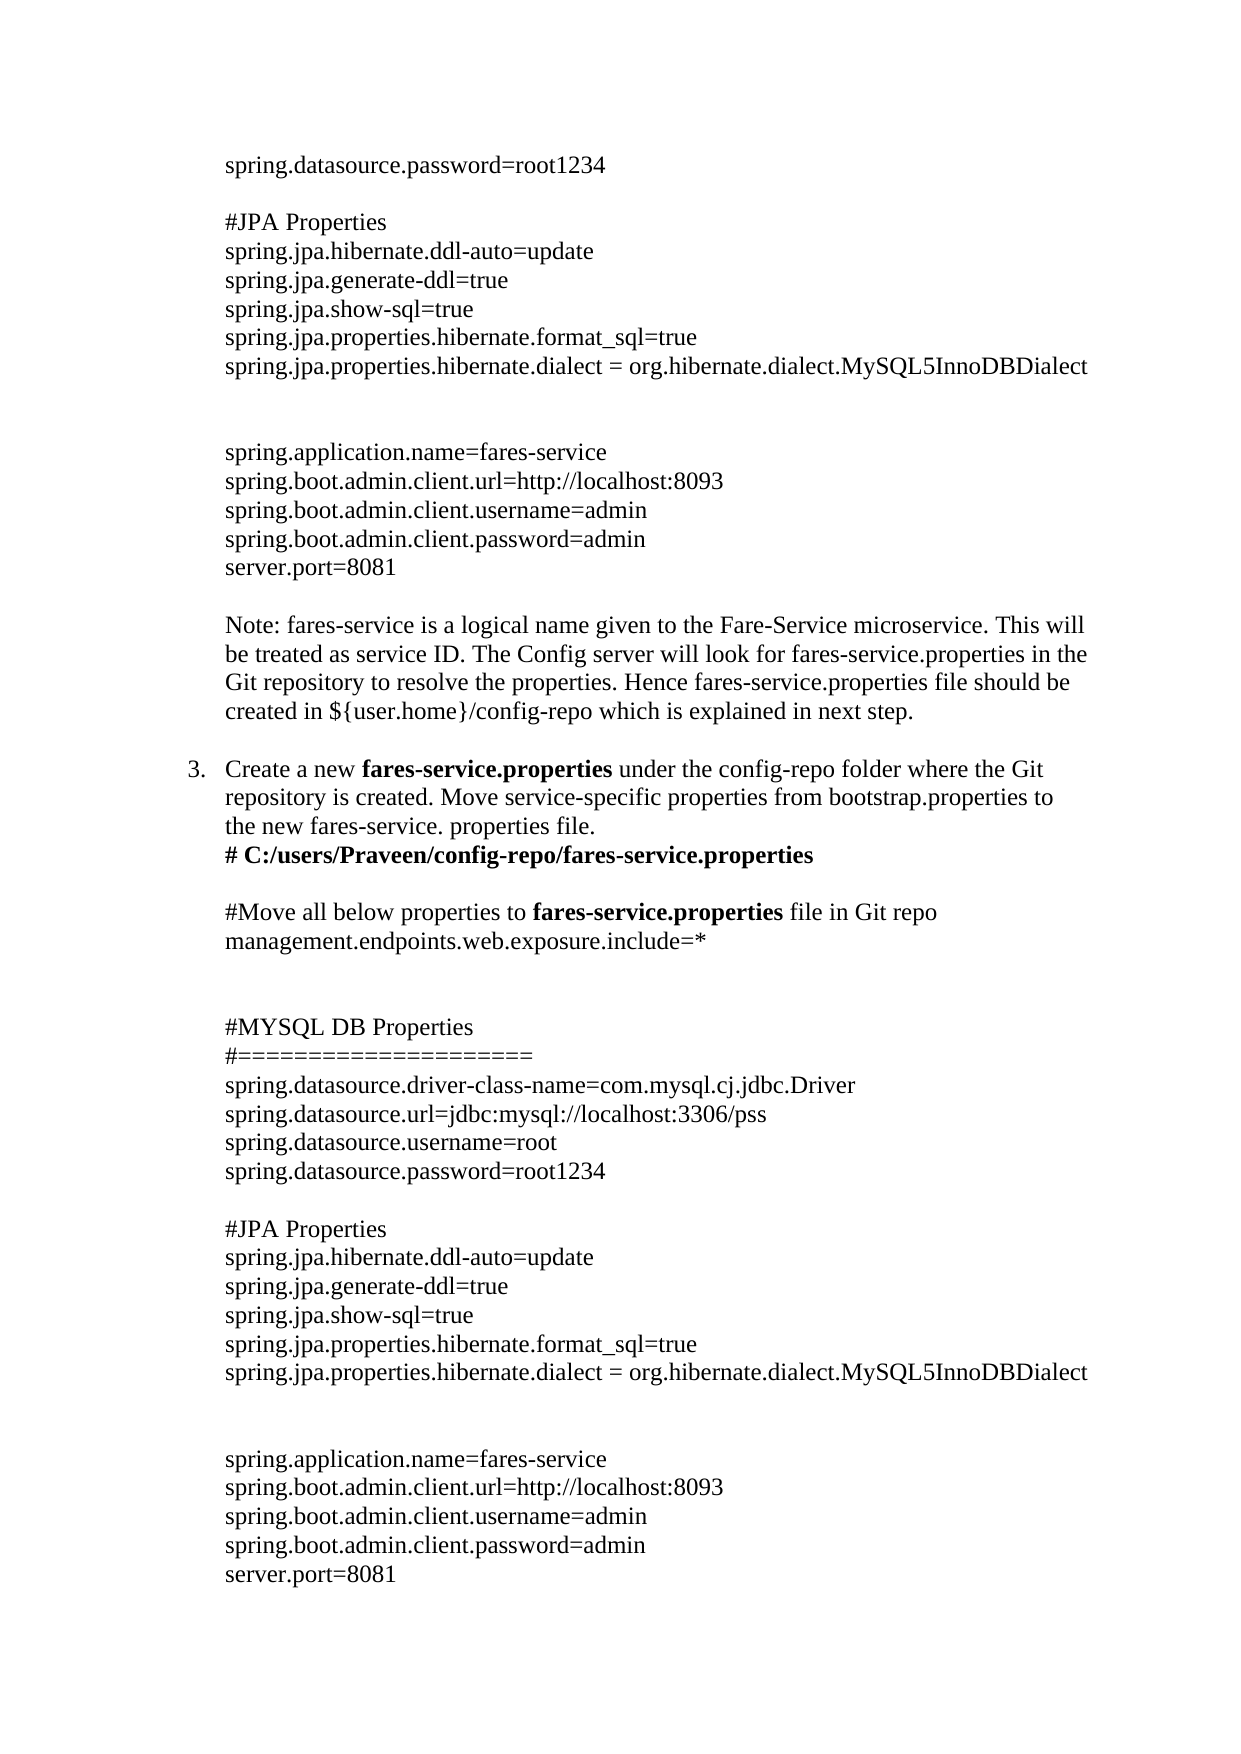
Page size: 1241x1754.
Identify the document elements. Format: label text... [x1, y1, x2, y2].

text spring.jpa.hibernate.ddl-auto=update [225, 1242, 1090, 1271]
text #===================== [225, 1041, 1090, 1070]
text #JPA Properties [225, 207, 1090, 236]
text server.port=8081 [225, 552, 1090, 581]
text spring.boot.admin.client.url=http://localhost:8093 [225, 1472, 1090, 1501]
text #MYSQL DB Properties [225, 1012, 1090, 1041]
text spring.jpa.properties.hibernate.dialect = org.hibernate.dialect.MySQL5InnoDBDialect [225, 351, 1090, 380]
list # C:/users/Praveen/config-repo/fares-service.properties [225, 840, 1090, 897]
text spring.boot.admin.client.username=admin [225, 495, 1090, 524]
text spring.datasource.driver-class-name=com.mysql.cj.jdbc.Driver [225, 1070, 1090, 1099]
text spring.datasource.password=root1234 [225, 1156, 1090, 1185]
text spring.jpa.hibernate.ddl-auto=update [225, 236, 1090, 265]
text spring.datasource.password=root1234 [225, 150, 1090, 179]
text #Move all below properties to fares-service.properties file in Git repo [225, 897, 1090, 926]
text spring.datasource.url=jdbc:mysql://localhost:3306/pss [225, 1099, 1090, 1127]
text spring.jpa.properties.hibernate.format_sql=true [225, 1329, 1090, 1357]
text spring.jpa.properties.hibernate.dialect = org.hibernate.dialect.MySQL5InnoDBDialect [225, 1357, 1090, 1386]
text spring.application.name=fares-service [225, 437, 1090, 466]
text spring.jpa.generate-ddl=true [225, 265, 1090, 294]
text spring.datasource.username=root [225, 1127, 1090, 1156]
text spring.boot.admin.client.username=admin [225, 1501, 1090, 1530]
text spring.boot.admin.client.url=http://localhost:8093 [225, 466, 1090, 495]
text spring.jpa.show-sql=true [225, 1300, 1090, 1329]
text management.endpoints.web.exposure.include=* [225, 926, 1090, 955]
text spring.jpa.show-sql=true [225, 294, 1090, 322]
text spring.application.name=fares-service [225, 1444, 1090, 1472]
text spring.jpa.properties.hibernate.format_sql=true [225, 322, 1090, 351]
text spring.boot.admin.client.password=admin [225, 524, 1090, 552]
text Note: fares-service is a logical name given to the Fare-Service microservice. This will be treated as service ID. The Config server will look for fares-service.properties in the Git repository to resolve the properties. Hence fares-service.properties file should be created in ${user.home}/config-repo which is explained in next step. [225, 610, 1090, 725]
text #JPA Properties [225, 1214, 1090, 1242]
text spring.boot.admin.client.password=admin [225, 1530, 1090, 1559]
text spring.jpa.generate-ddl=true [225, 1271, 1090, 1300]
list Create a new fares-service.properties under the config-repo folder where the Git repository is created. Move service-specific properties from bootstrap.properties to the new fares-service. properties file. [187, 754, 1090, 840]
text server.port=8081 [225, 1559, 1090, 1587]
